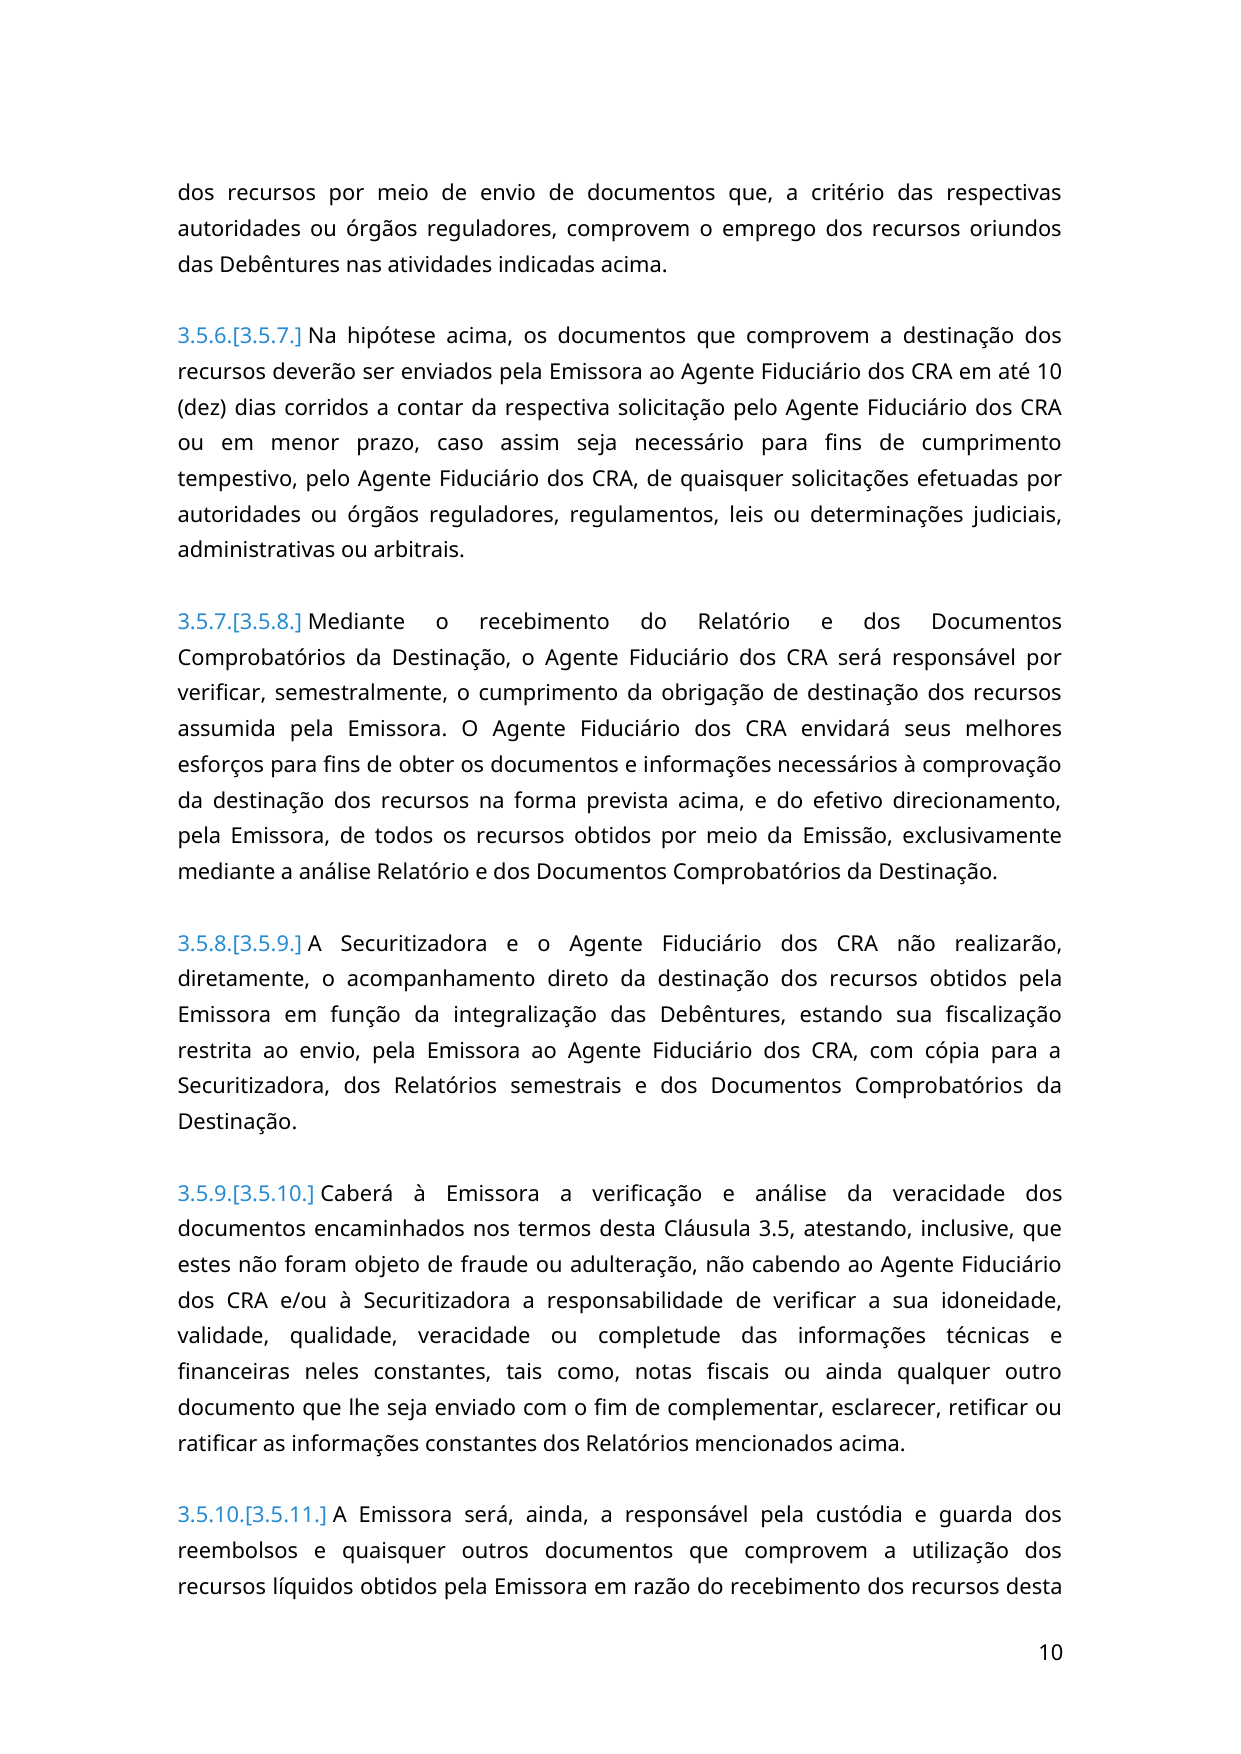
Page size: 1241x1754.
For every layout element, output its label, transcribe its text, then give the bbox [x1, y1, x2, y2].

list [177, 1499, 1063, 1600]
list Na hipótese acima, os documentos que comprovem a destinação dos recursos deverão ser enviados pela Emissora ao Agente Fiduciário dos CRA em até 10 (dez) dias corridos a contar da respectiva solicitação pelo Agente Fiduciário dos CRA ou em menor prazo, caso assim seja necessário para fins de cumprimento tempestivo, pelo Agente Fiduciário dos CRA, de quaisquer solicitações efetuadas por autoridades ou órgãos reguladores, regulamentos, leis ou determinações judiciais, administrativas ou arbitrais. [177, 320, 1063, 564]
list Mediante o recebimento do Relatório e dos Documentos Comprobatórios da Destinação, o Agente Fiduciário dos CRA será responsável por verificar, semestralmente, o cumprimento da obrigação de destinação dos recursos assumida pela Emissora. O Agente Fiduciário dos CRA envidará seus melhores esforços para fins de obter os documentos e informações necessários à comprovação da destinação dos recursos na forma prevista acima, e do efetivo direcionamento, pela Emissora, de todos os recursos obtidos por meio da Emissão, exclusivamente mediante a análise Relatório e dos Documentos Comprobatórios da Destinação. [177, 606, 1063, 886]
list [177, 177, 1063, 278]
list A Securitizadora e o Agente Fiduciário dos CRA não realizarão, diretamente, o acompanhamento direto da destinação dos recursos obtidos pela Emissora em função da integralização das Debêntures, estando sua fiscalização restrita ao envio, pela Emissora ao Agente Fiduciário dos CRA, com cópia para a Securitizadora, dos Relatórios semestrais e dos Documentos Comprobatórios da Destinação. [177, 927, 1063, 1136]
list Caberá à Emissora a verificação e análise da veracidade dos documentos encaminhados nos termos desta Cláusula 3.5, atestando, inclusive, que estes não foram objeto de fraude ou adulteração, não cabendo ao Agente Fiduciário dos CRA e/ou à Securitizadora a responsabilidade de verificar a sua idoneidade, validade, qualidade, veracidade ou completude das informações técnicas e financeiras neles constantes, tais como, notas fiscais ou ainda qualquer outro documento que lhe seja enviado com o fim de complementar, esclarecer, retificar ou ratificar as informações constantes dos Relatórios mencionados acima. [177, 1178, 1063, 1457]
